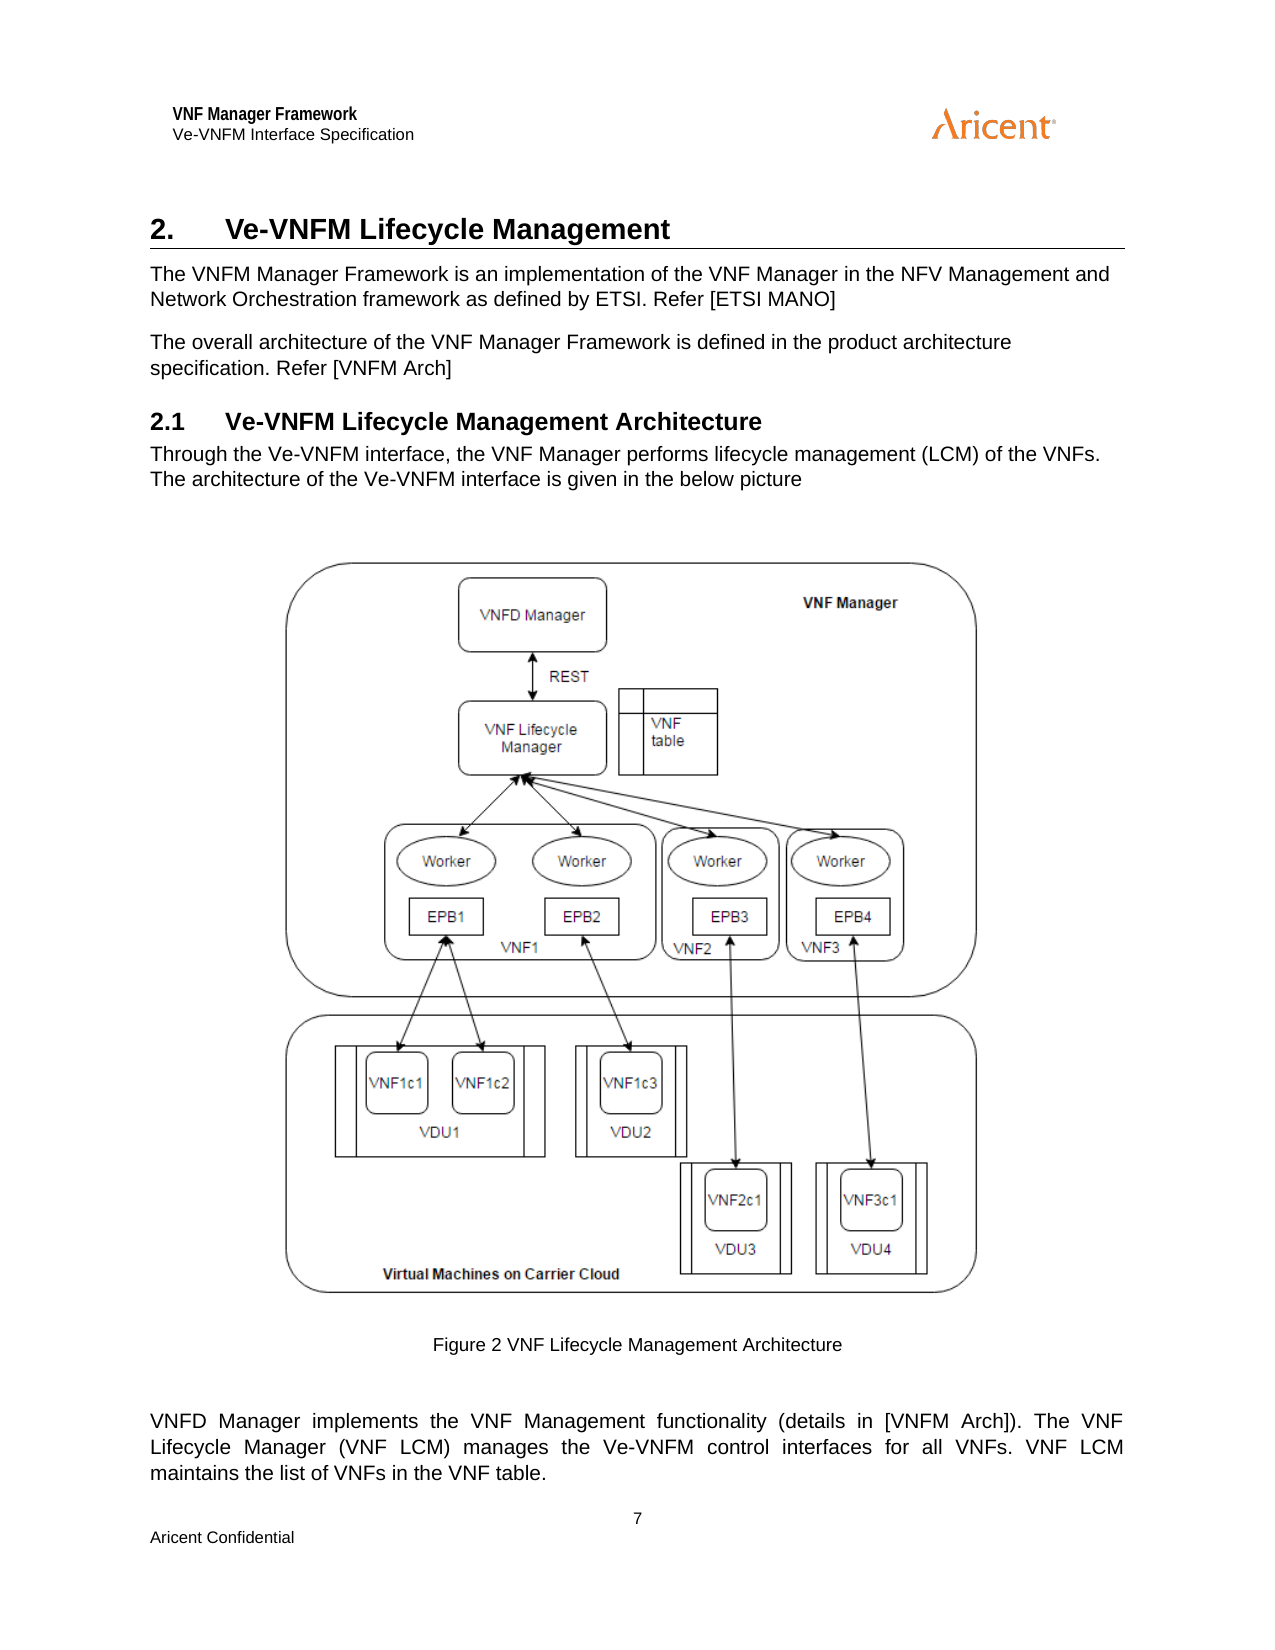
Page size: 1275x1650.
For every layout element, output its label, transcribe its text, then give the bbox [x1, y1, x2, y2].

picture [277, 555, 998, 1314]
text Figure 2 VNF Lifecycle Management Architecture [150, 1333, 1125, 1356]
subtitle Ve-VNFM Lifecycle Management Architecture [150, 406, 1125, 435]
text Through the Ve-VNFM interface, the VNF Manager performs lifecycle management (LCM) of the VNFs. The architecture of the Ve-VNFM interface is given in the below picture [150, 441, 1125, 491]
text VNFD Manager implements the VNF Management functionality (details in [VNFM Arch]). The VNF Lifecycle Manager (VNF LCM) manages the Ve-VNFM control interfaces for all VNFs. VNF LCM maintains the list of VNFs in the VNF table. [150, 1409, 1125, 1484]
text The VNFM Manager Framework is an implementation of the VNF Manager in the NFV Management and Network Orchestration framework as defined by ETSI. Refer [ETSI MANO] [150, 261, 1125, 311]
text The overall architecture of the VNF Manager Framework is defined in the product architecture specification. Refer [VNFM Arch] [150, 330, 1125, 379]
subtitle Ve-VNFM Lifecycle Management [150, 212, 1125, 248]
picture [931, 108, 1056, 139]
